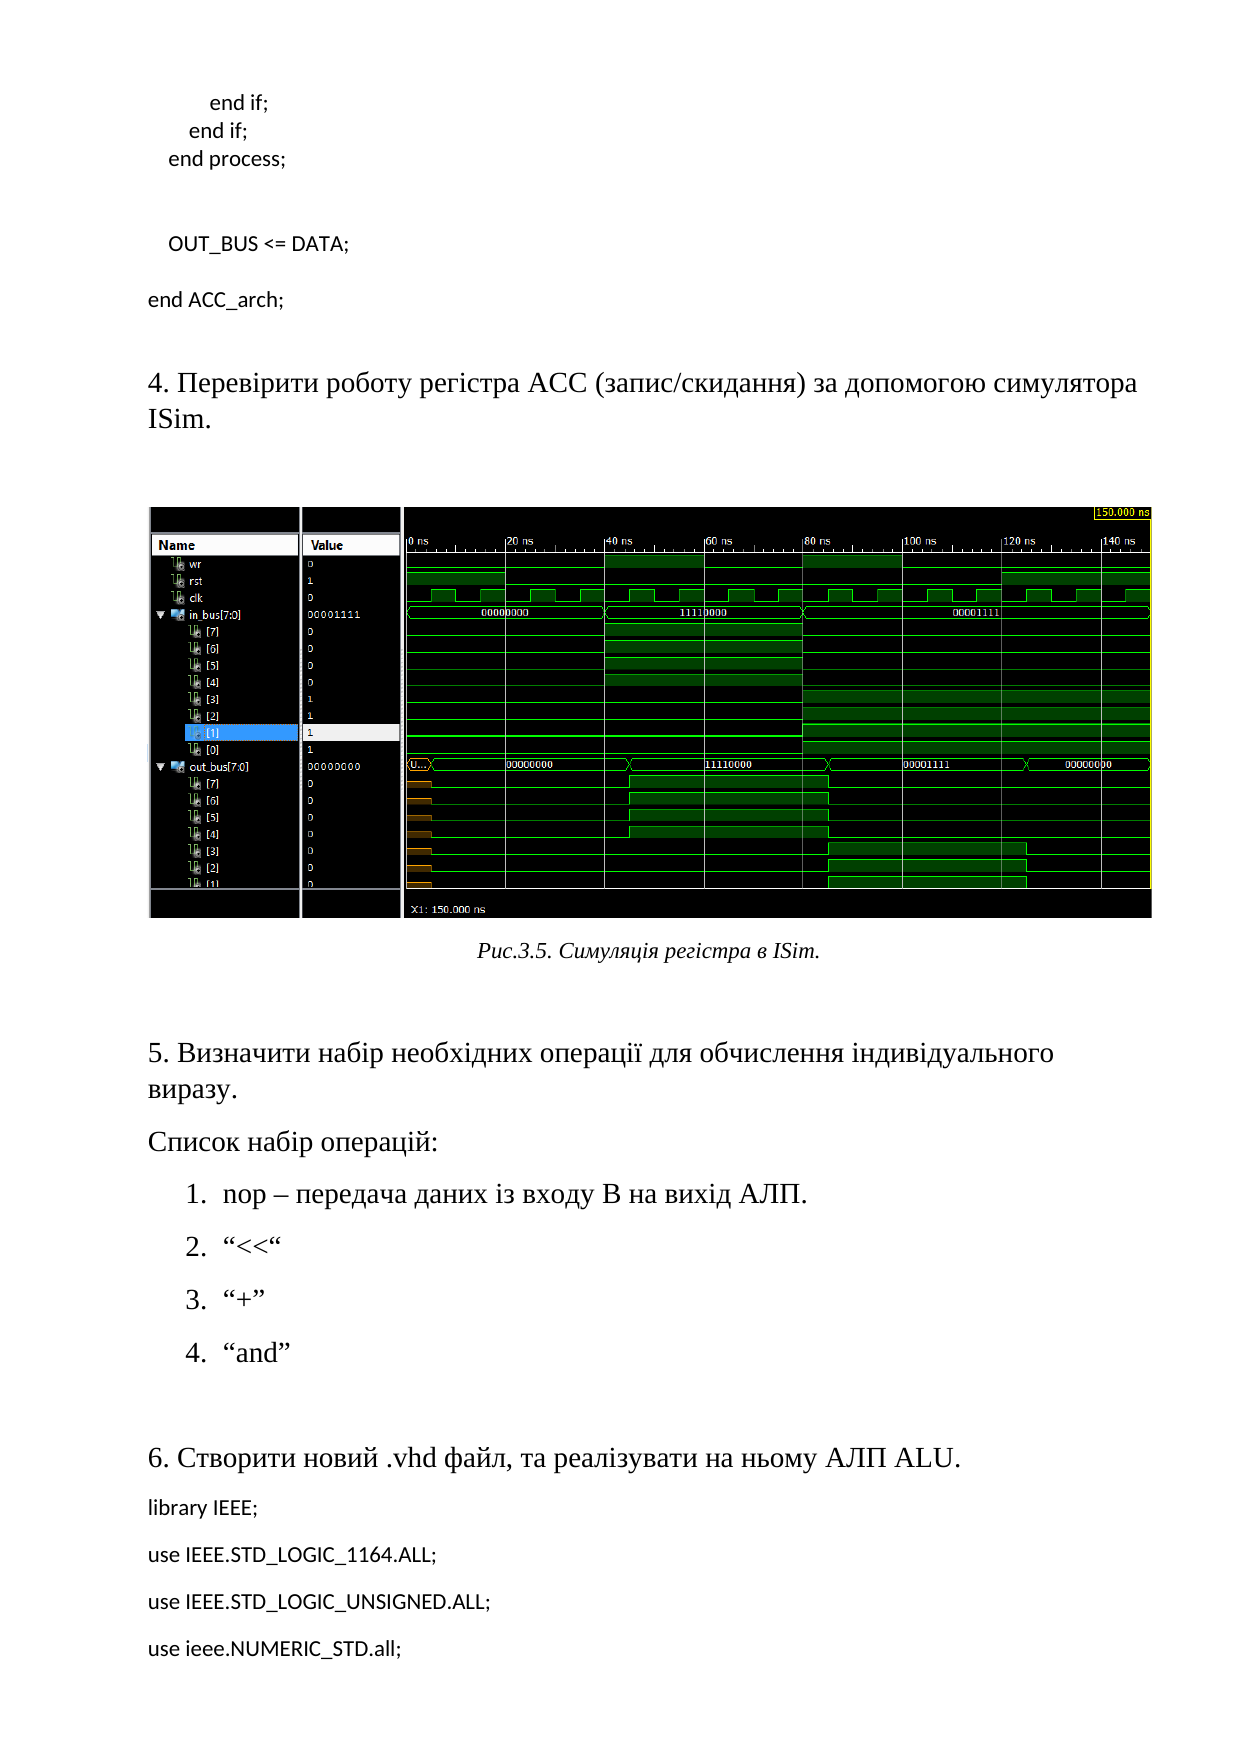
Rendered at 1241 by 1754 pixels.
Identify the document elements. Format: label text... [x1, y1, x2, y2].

text 6. Створити новий .vhd файл, та реалізувати на ньому АЛП ALU. [148, 1441, 1152, 1474]
text use IEEE.STD_LOGIC_UNSIGNED.ALL; [148, 1587, 1152, 1615]
list “+” [185, 1282, 1152, 1316]
text end if; [148, 88, 1152, 117]
picture [147, 507, 1152, 918]
text OUT_BUS <= DATA; [148, 229, 1152, 257]
text use ieee.NUMERIC_STD.all; [148, 1634, 1152, 1662]
text 4. Перевірити роботу регістра ACC (запис/скидання) за допомогою симулятора ISim. [148, 366, 1152, 435]
list “<<“ [185, 1229, 1152, 1263]
text library IEEE; [148, 1493, 1152, 1521]
list nop – передача даних із входу B на вихід АЛП. [185, 1176, 1152, 1210]
text Список набір операцій: [148, 1124, 1152, 1157]
text end if; [148, 117, 1152, 144]
text end ACC_arch; [148, 285, 1152, 313]
text Рис.3.5. Симуляція регістра в ISim. [148, 937, 1152, 963]
text use IEEE.STD_LOGIC_1164.ALL; [148, 1540, 1152, 1568]
text end process; [148, 144, 1152, 173]
list “and” [185, 1335, 1152, 1368]
text 5. Визначити набір необхідних операції для обчислення індивідуального виразу. [148, 1035, 1152, 1104]
